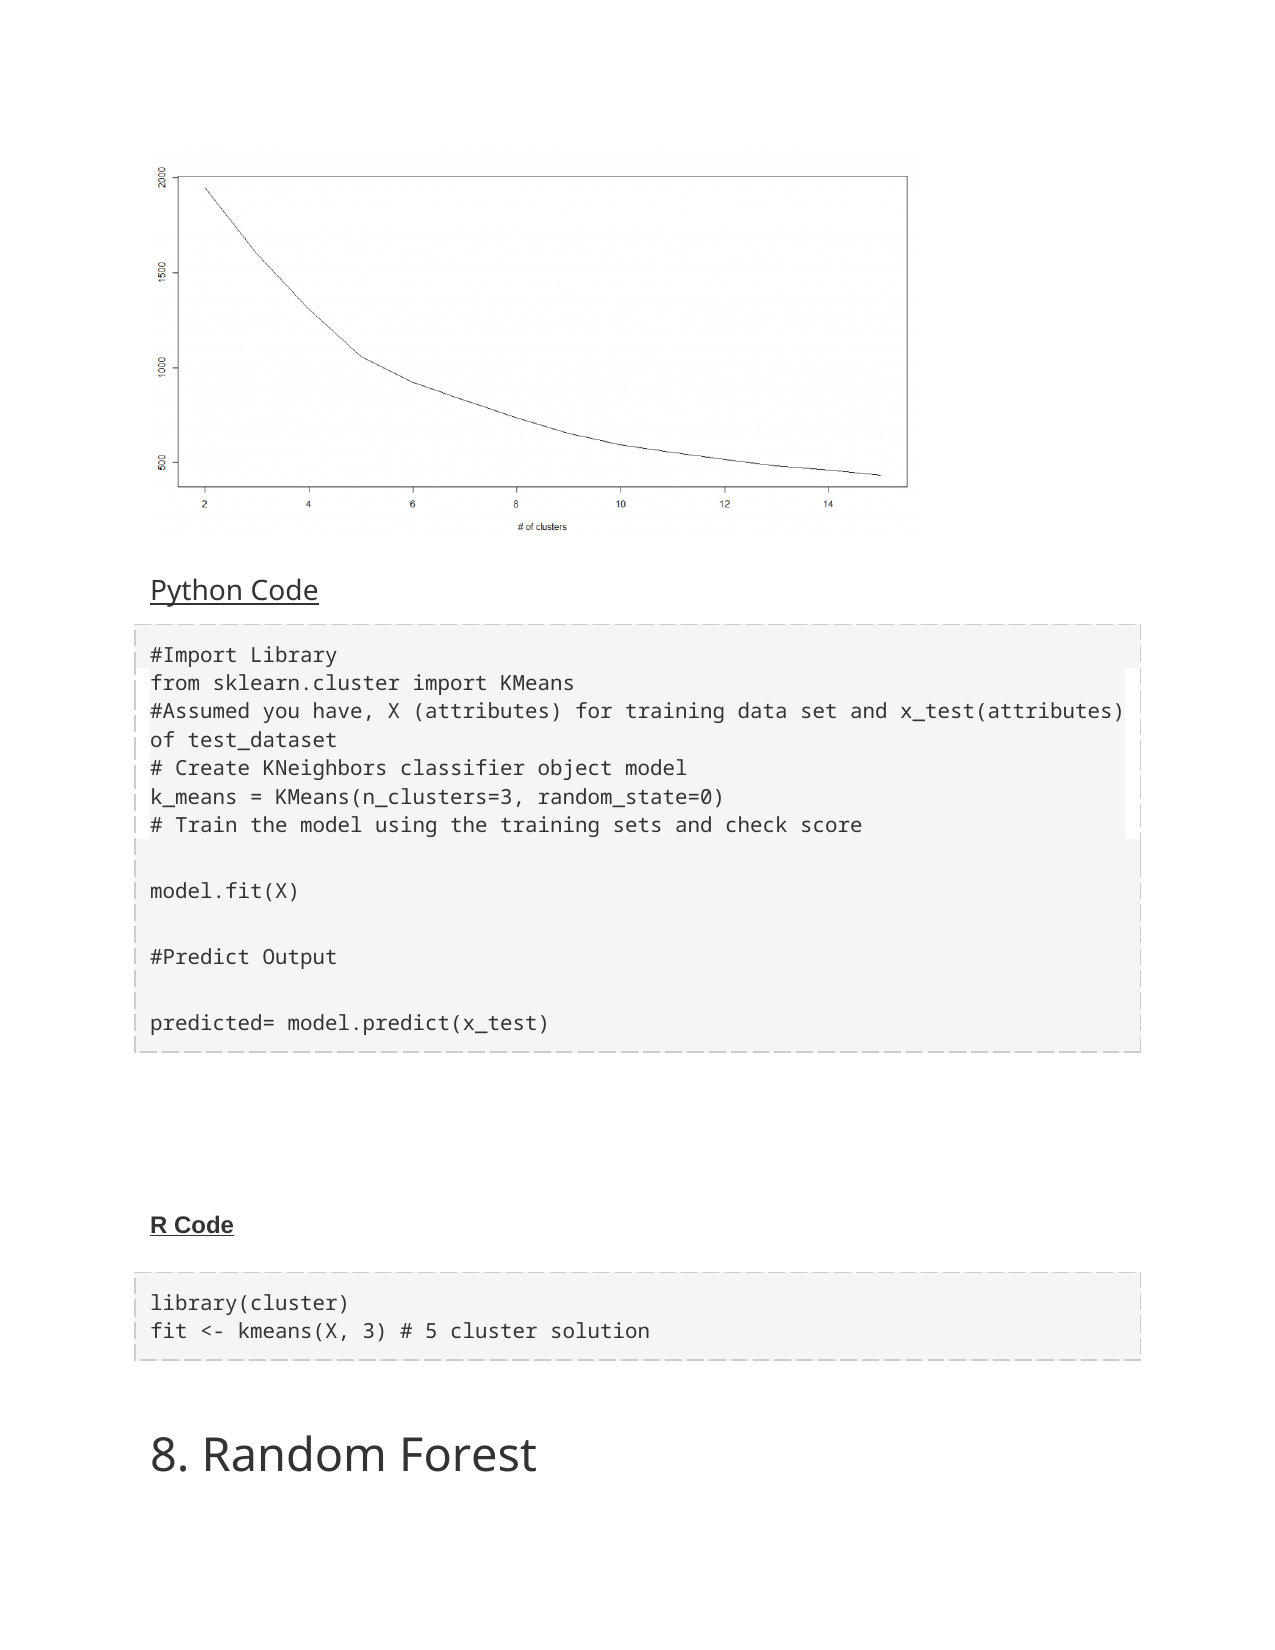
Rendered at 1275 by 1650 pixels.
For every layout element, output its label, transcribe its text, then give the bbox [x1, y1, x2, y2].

text predicted= model.predict(x_test) [134, 992, 1141, 1053]
text 8. Random Forest [150, 1421, 1125, 1485]
text from sklearn.cluster import KMeans [150, 668, 1125, 697]
text #Predict Output [134, 926, 1141, 971]
text model.fit(X) [134, 860, 1141, 905]
text #Import Library [134, 624, 1141, 668]
picture [150, 150, 919, 538]
text R Code [150, 1211, 1125, 1239]
text # Train the model using the training sets and check score [150, 810, 1125, 839]
text library(cluster) [134, 1272, 1141, 1300]
text Python Code [150, 570, 1125, 609]
text fit <- kmeans(X, 3) # 5 cluster solution [134, 1300, 1141, 1361]
text #Assumed you have, X (attributes) for training data set and x_test(attributes) of test_dataset [150, 697, 1125, 753]
text # Create KNeighbors classifier object model [150, 753, 1125, 782]
text k_means = KMeans(n_clusters=3, random_state=0) [150, 782, 1125, 810]
